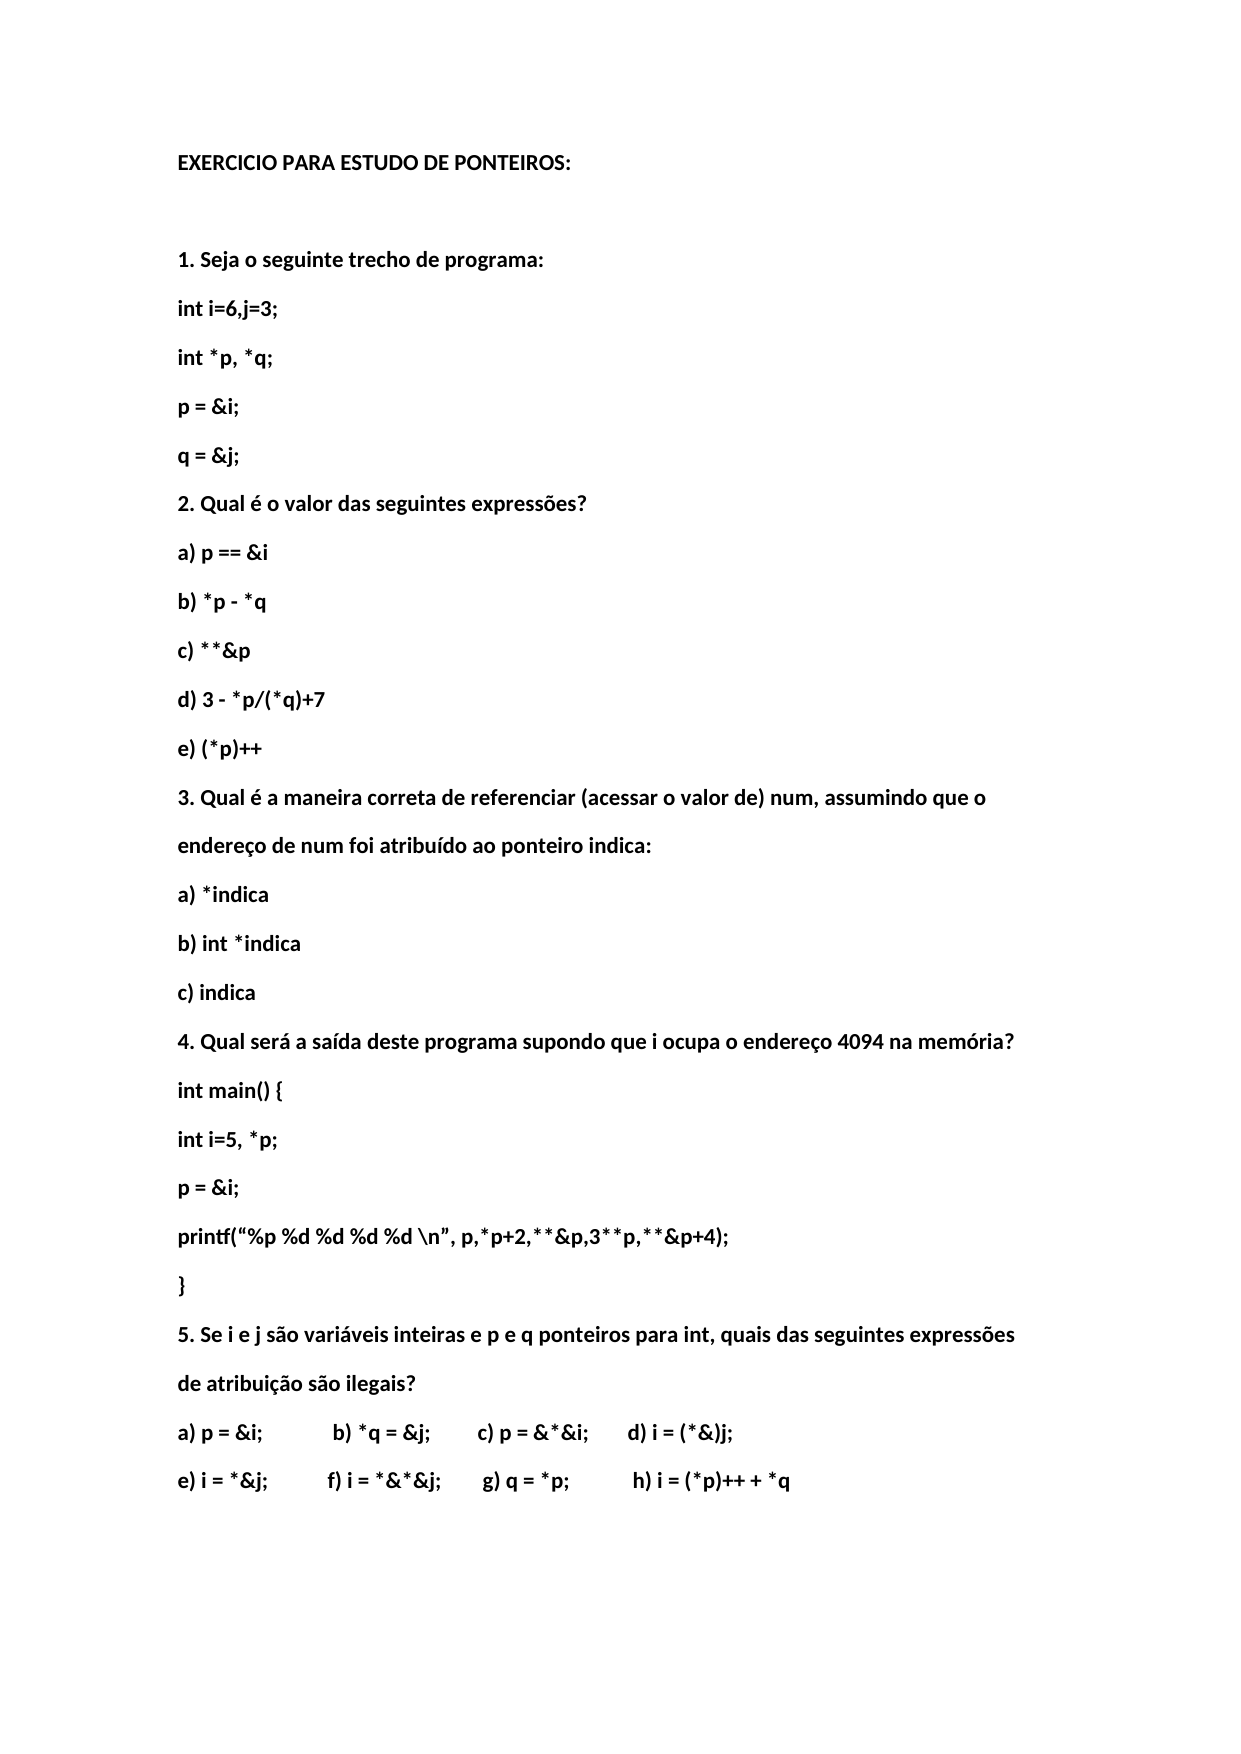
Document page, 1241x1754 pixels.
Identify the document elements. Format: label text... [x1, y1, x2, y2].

text c) **&p [177, 636, 1063, 664]
text 2. Qual é o valor das seguintes expressões? [177, 489, 1063, 518]
text c) indica [177, 978, 1063, 1006]
text int i=6,j=3; [177, 294, 1063, 322]
text int i=5, *p; [177, 1125, 1063, 1153]
text q = &j; [177, 441, 1063, 469]
text e) i = *&j; f) i = *&*&j; g) q = *p; h) i = (*p)++ + *q [177, 1467, 1063, 1495]
text printf(“%p %d %d %d %d \n”, p,*p+2,**&p,3**p,**&p+4); [177, 1222, 1063, 1250]
text e) (*p)++ [177, 734, 1063, 762]
text endereço de num foi atribuído ao ponteiro indica: [177, 832, 1063, 859]
text a) *indica [177, 880, 1063, 908]
text b) int *indica [177, 929, 1063, 957]
text d) 3 - *p/(*q)+7 [177, 685, 1063, 713]
text 3. Qual é a maneira correta de referenciar (acessar o valor de) num, assumindo que o [177, 783, 1063, 811]
text int main() { [177, 1076, 1063, 1104]
text 5. Se i e j são variáveis inteiras e p e q ponteiros para int, quais das seguintes expressões [177, 1320, 1063, 1348]
text EXERCICIO PARA ESTUDO DE PONTEIROS: [177, 148, 1063, 176]
text p = &i; [177, 392, 1063, 420]
text 1. Seja o seguinte trecho de programa: [177, 245, 1063, 273]
text p = &i; [177, 1173, 1063, 1202]
text b) *p - *q [177, 587, 1063, 615]
text de atribuição são ilegais? [177, 1369, 1063, 1397]
text int *p, *q; [177, 343, 1063, 371]
text a) p == &i [177, 538, 1063, 566]
text } [177, 1271, 1063, 1299]
text a) p = &i; b) *q = &j; c) p = &*&i; d) i = (*&)j; [177, 1418, 1063, 1446]
text 4. Qual será a saída deste programa supondo que i ocupa o endereço 4094 na memória? [177, 1027, 1063, 1055]
